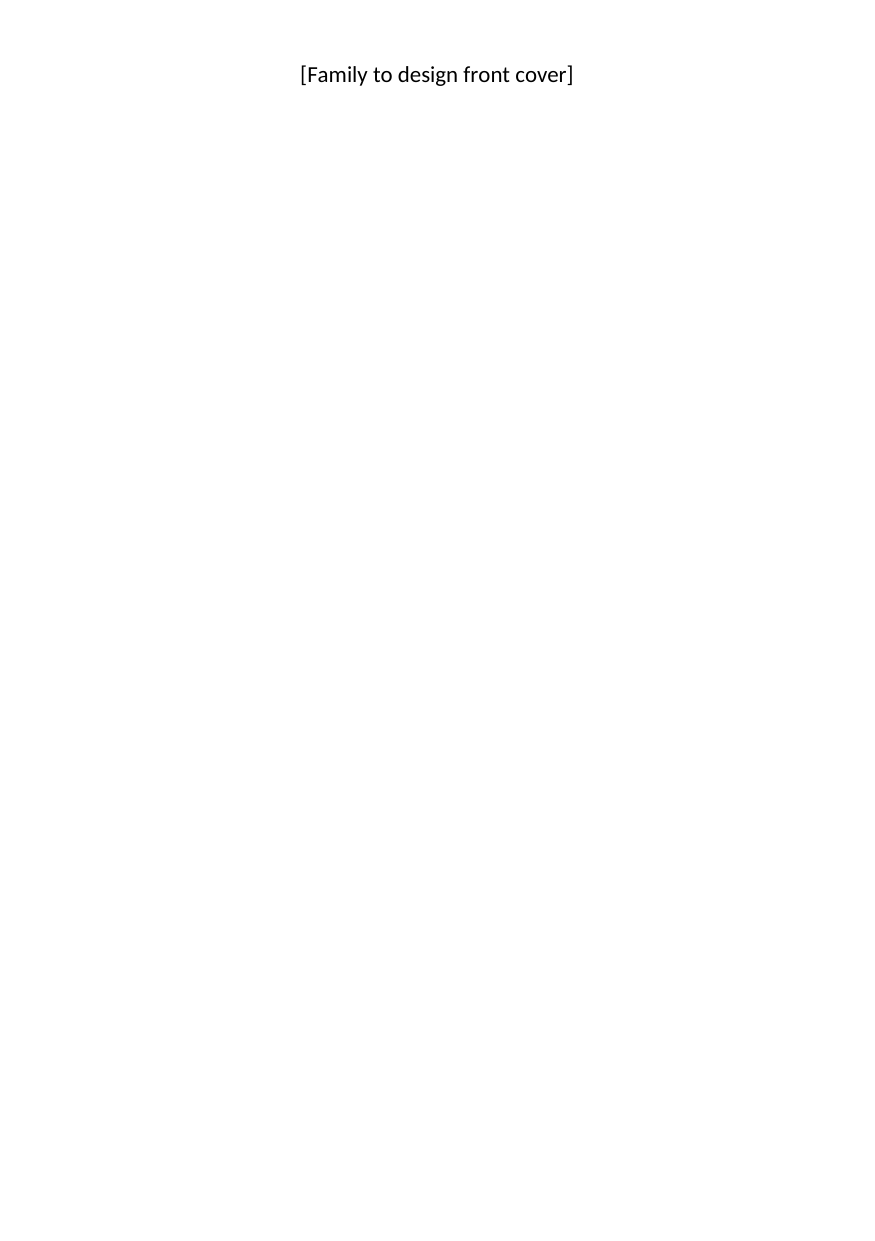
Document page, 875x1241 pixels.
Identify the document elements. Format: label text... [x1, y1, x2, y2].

text [Family to design front cover] [75, 60, 799, 88]
